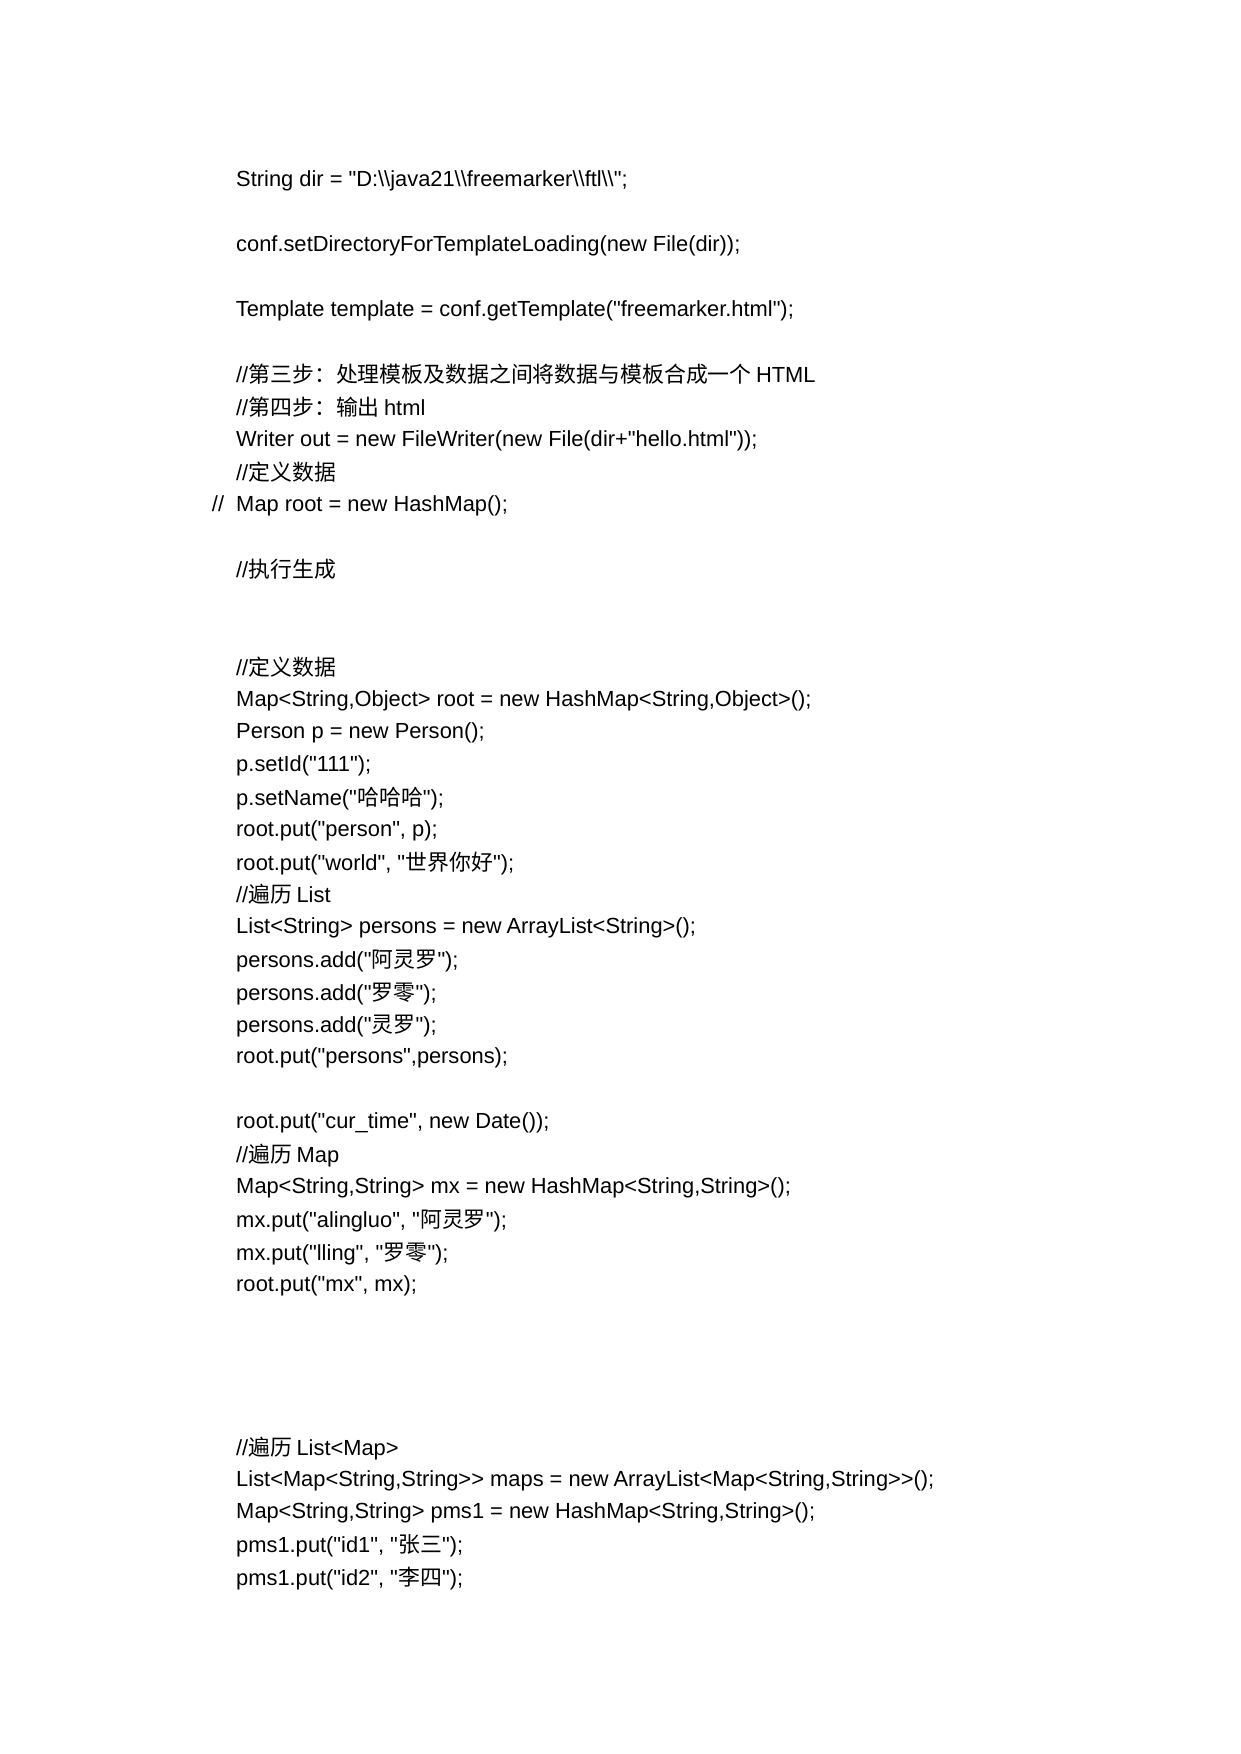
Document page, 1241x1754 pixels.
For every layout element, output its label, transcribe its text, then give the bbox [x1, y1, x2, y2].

text persons.add("灵罗"); [187, 1007, 1053, 1039]
text p.setId("111"); [187, 747, 1053, 779]
text p.setName("哈哈哈"); [187, 779, 1053, 812]
text conf.setDirectoryForTemplateLoading(new File(dir)); [187, 227, 1053, 259]
text Map<String,String> mx = new HashMap<String,String>(); [187, 1169, 1053, 1202]
text //遍历List [187, 877, 1053, 909]
text List<String> persons = new ArrayList<String>(); [187, 909, 1053, 942]
text Map<String,Object> root = new HashMap<String,Object>(); [187, 682, 1053, 714]
text root.put("person", p); [187, 812, 1053, 844]
text root.put("cur_time", new Date()); [187, 1104, 1053, 1137]
text //执行生成 [187, 552, 1053, 584]
text Writer out = new FileWriter(new File(dir+"hello.html")); [187, 422, 1053, 454]
text persons.add("阿灵罗"); [187, 942, 1053, 974]
text String dir = "D:\\java21\\freemarker\\ftl\\"; [187, 162, 1053, 194]
text mx.put("alingluo", "阿灵罗"); [187, 1202, 1053, 1234]
text Person p = new Person(); [187, 714, 1053, 747]
text //遍历Map [187, 1137, 1053, 1169]
text //遍历List<Map> [187, 1429, 1053, 1462]
text //定义数据 [187, 649, 1053, 682]
text List<Map<String,String>> maps = new ArrayList<Map<String,String>>(); [187, 1462, 1053, 1494]
text root.put("world", "世界你好"); [187, 844, 1053, 877]
text pms1.put("id2", "李四"); [187, 1559, 1053, 1592]
text // Map root = new HashMap(); [187, 487, 1053, 519]
text mx.put("lling", "罗零"); [187, 1234, 1053, 1267]
text //第三步：处理模板及数据之间将数据与模板合成一个HTML [187, 357, 1053, 389]
text Map<String,String> pms1 = new HashMap<String,String>(); [187, 1494, 1053, 1527]
text root.put("persons",persons); [187, 1039, 1053, 1072]
text //定义数据 [187, 454, 1053, 487]
text Template template = conf.getTemplate("freemarker.html"); [187, 292, 1053, 324]
text //第四步：输出html [187, 389, 1053, 422]
text root.put("mx", mx); [187, 1267, 1053, 1299]
text pms1.put("id1", "张三"); [187, 1527, 1053, 1559]
text persons.add("罗零"); [187, 974, 1053, 1007]
